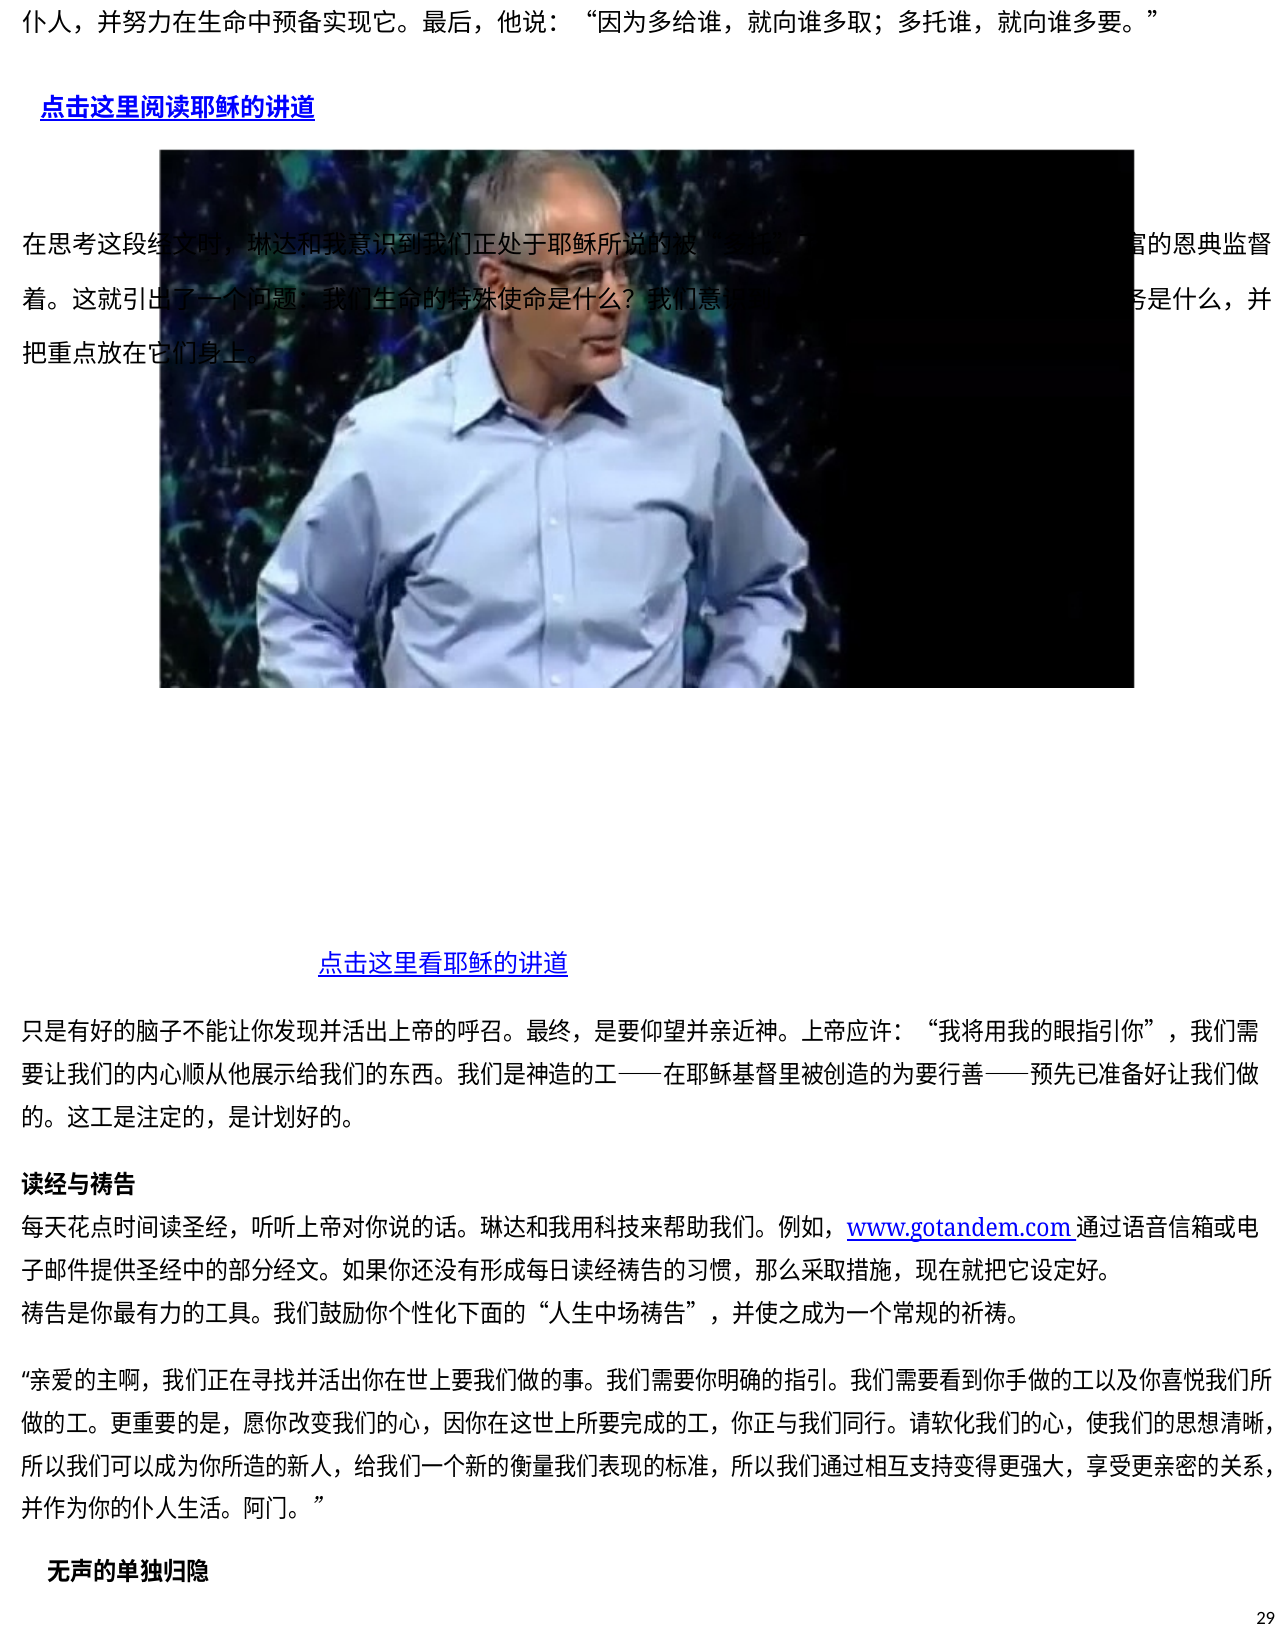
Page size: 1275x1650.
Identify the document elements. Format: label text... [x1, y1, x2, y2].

text 点击这里看耶稣的讲道 [22, 938, 1275, 982]
text 点击这里阅读耶稣的讲道 [18, 89, 1275, 124]
text 每天花点时间读圣经，听听上帝对你说的话。琳达和我用科技来帮助我们。例如，www.gotandem.com通过语音信箱或电子邮件提供圣经中的部分经文。如果你还没有形成每日读经祷告的习惯，那么采取措施，现在就把它设定好。 [22, 1202, 1275, 1288]
text 在思考这段经文时，琳达和我意识到我们正处于耶稣所说的被“多托”了的群体中。我们被上帝的丰富的恩典监督着。这就引出了一个问题：我们生命的特殊使命是什么？我们意识到，我们有责任知道我们独特的任务是什么，并把重点放在它们身上。 [22, 225, 1275, 370]
text “亲爱的主啊，我们正在寻找并活出你在世上要我们做的事。我们需要你明确的指引。我们需要看到你手做的工以及你喜悦我们所做的工。更重要的是，愿你改变我们的心，因你在这世上所要完成的工，你正与我们同行。请软化我们的心，使我们的思想清晰，所以我们可以成为你所造的新人，给我们一个新的衡量我们表现的标准，所以我们通过相互支持变得更强大，享受更亲密的关系，并作为你的仆人生活。阿门。” [22, 1356, 1275, 1526]
text 读经与祷告 [22, 1160, 1275, 1202]
text 无声的单独归隐 [25, 1551, 1275, 1588]
picture [158, 370, 1136, 688]
picture [158, 147, 1136, 225]
text 只是有好的脑子不能让你发现并活出上帝的呼召。最终，是要仰望并亲近神。上帝应许：“我将用我的眼指引你”，我们需要让我们的内心顺从他展示给我们的东西。我们是神造的工——在耶稣基督里被创造的为要行善——预先已准备好让我们做的。这工是注定的，是计划好的。 [22, 1007, 1275, 1135]
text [22, 0, 1275, 39]
text 祷告是你最有力的工具。我们鼓励你个性化下面的“人生中场祷告”，并使之成为一个常规的祈祷。 [22, 1288, 1275, 1331]
